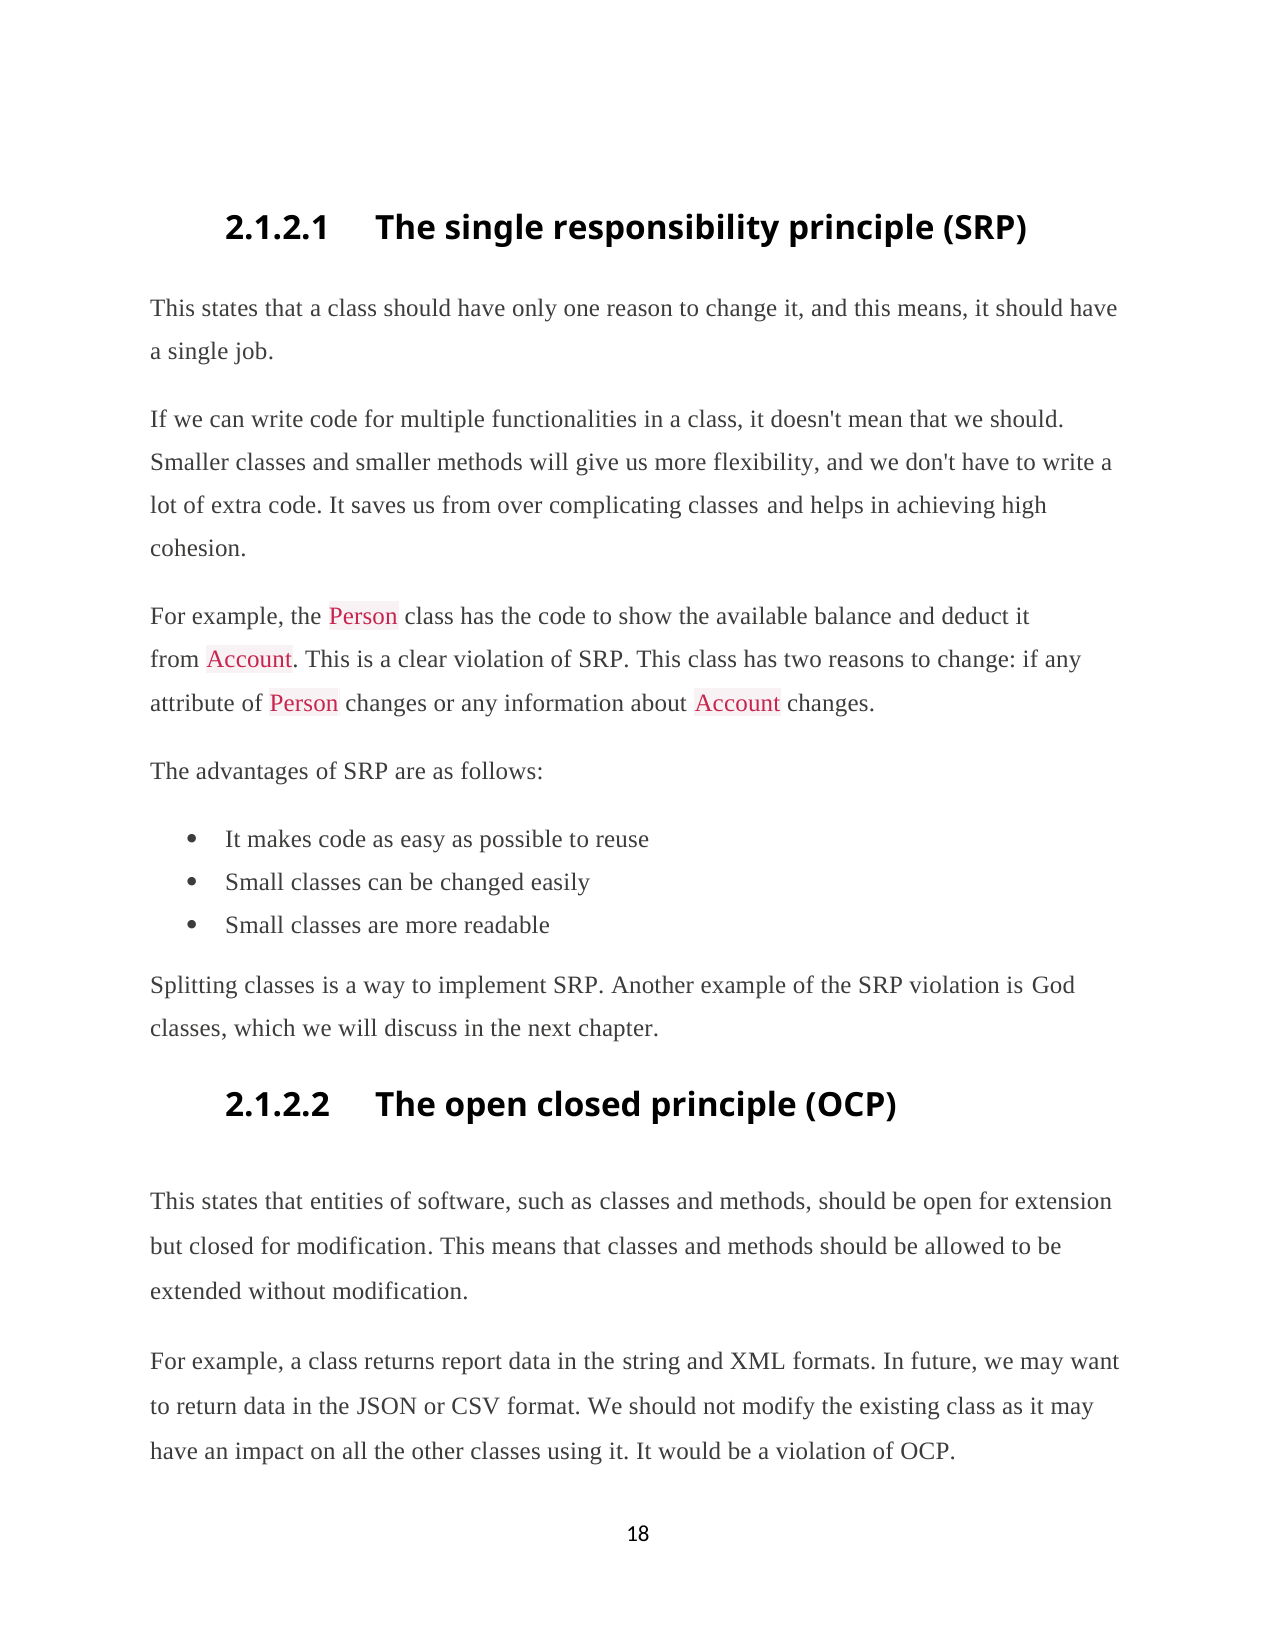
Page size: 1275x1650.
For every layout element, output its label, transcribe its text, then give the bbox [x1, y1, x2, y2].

text If we can write code for multiple functionalities in a class, it doesn't mean that we should. Smaller classes and smaller methods will give us more flexibility, and we don't have to write a lot of extra code. It saves us from over complicating classes and helps in achieving high cohesion. [150, 404, 1125, 562]
text This states that a class should have only one reason to change it, and this means, it should have a single job. [150, 293, 1125, 364]
text This states that entities of software, such as classes and methods, should be open for extension but closed for modification. This means that classes and methods should be allowed to be extended without modification. [150, 1170, 1125, 1305]
subtitle The single responsibility principle (SRP) [225, 204, 1125, 249]
list Small classes can be changed easily [187, 867, 1125, 896]
text Splitting classes is a way to implement SRP. Another example of the SRP violation is God classes, which we will discuss in the next chapter. [150, 970, 1125, 1042]
text For example, a class returns report data in the string and XML formats. In future, we may want to return data in the JSON or CSV format. We should not modify the existing class as it may have an impact on all the other classes using it. It would be a violation of OCP. [150, 1330, 1125, 1465]
text For example, the Person class has the code to show the available balance and deduct it from Account. This is a clear violation of SRP. This class has two reasons to change: if any attribute of Person changes or any information about Account changes. [150, 601, 1125, 716]
text The advantages of SRP are as follows: [150, 756, 1125, 784]
subtitle The open closed principle (OCP) [225, 1081, 1125, 1127]
list It makes code as easy as possible to reuse [187, 824, 1125, 853]
list Small classes are more readable [187, 910, 1125, 939]
